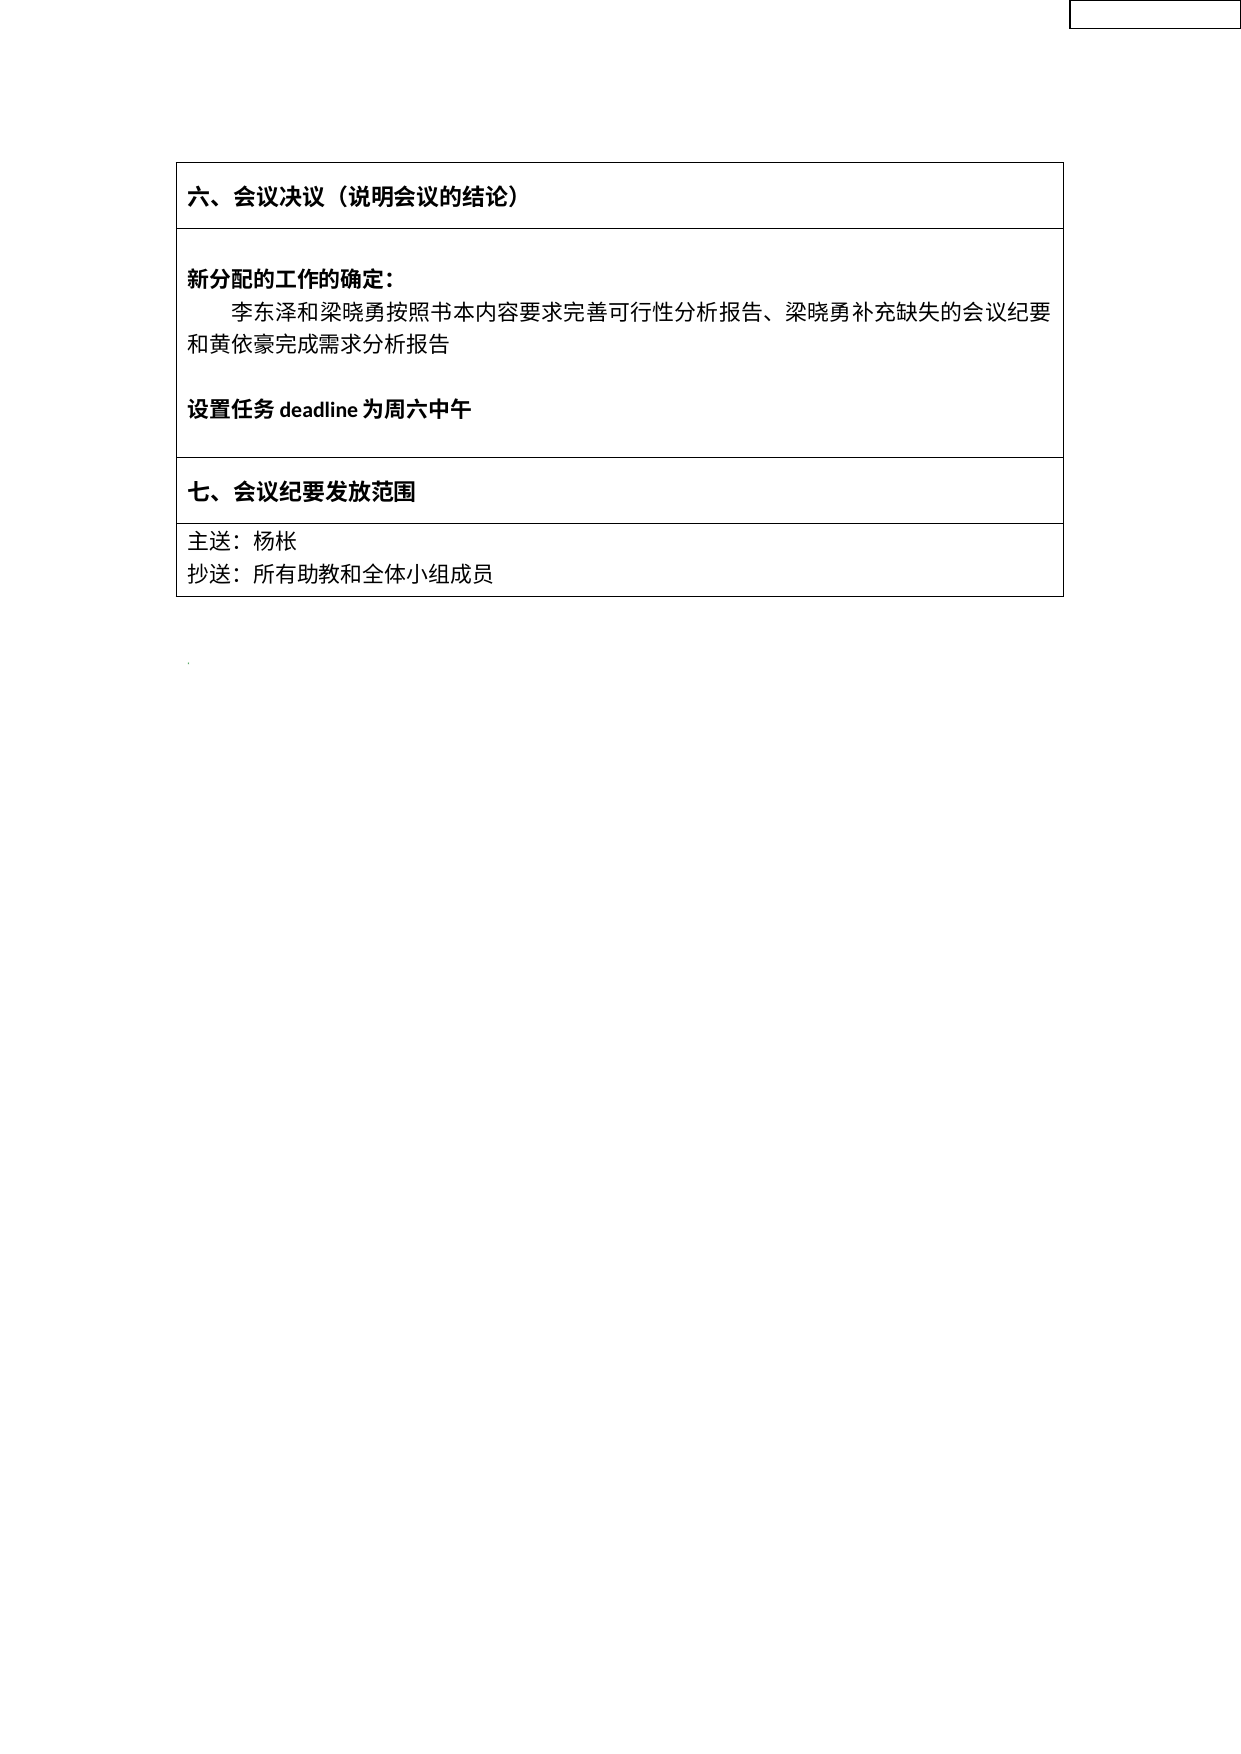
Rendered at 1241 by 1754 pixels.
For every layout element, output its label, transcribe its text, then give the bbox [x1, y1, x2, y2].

table_cell 七、会议纪要发放范围 [177, 458, 1063, 523]
table_cell 六、会议决议（说明会议的结论） [177, 163, 1063, 228]
table_cell 新分配的工作的确定： 李东泽和梁晓勇按照书本内容要求完善可行性分析报告、梁晓勇补充缺失的会议纪要和黄依豪完成需求分析报告 设置任务deadline为周六中午 [177, 229, 1063, 457]
table_header [1071, 1, 1240, 28]
table_cell 主送：杨枨 抄送：所有助教和全体小组成员 [177, 524, 1063, 596]
